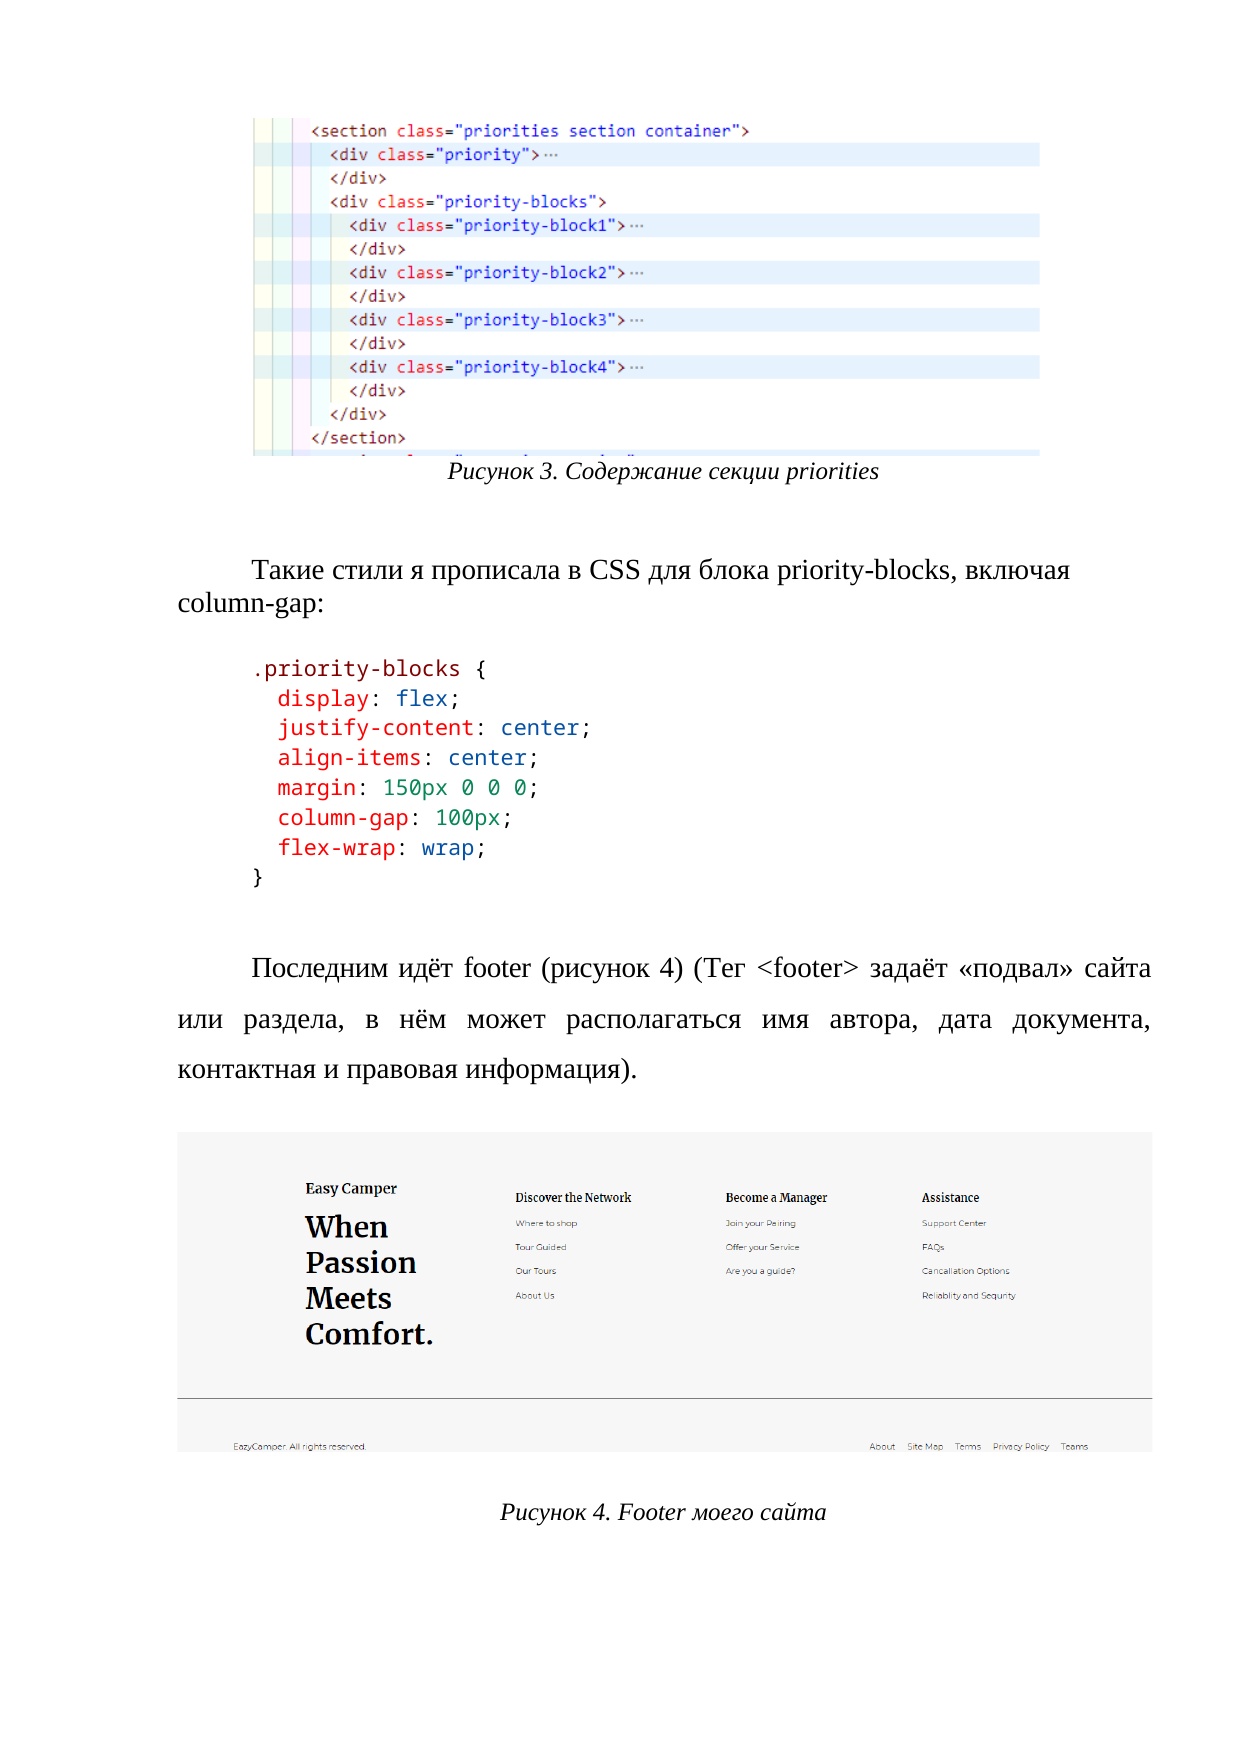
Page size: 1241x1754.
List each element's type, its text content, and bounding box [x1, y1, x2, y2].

text Рисунок 4. Footer моего сайта [177, 1496, 1152, 1526]
picture [177, 1130, 1153, 1467]
text flex-wrap: wrap; [177, 831, 1152, 861]
text Рисунок 3. Содержание секции priorities [177, 455, 1152, 485]
text Последним идёт footer (рисунок 4) (Тег <footer> задаёт «подвал» сайта или раздела, в нём может располагаться имя автора, дата документа, контактная и правовая информация). [177, 951, 1152, 1085]
text } [177, 861, 1152, 891]
text .priority-blocks { [177, 653, 1152, 682]
picture [251, 118, 1040, 456]
text align-items: center; [177, 742, 1152, 772]
text justify-content: center; [177, 712, 1152, 742]
text column-gap: 100px; [177, 802, 1152, 831]
text margin: 150px 0 0 0; [177, 772, 1152, 802]
text Такие стили я прописала в CSS для блока priority-blocks, включая column-gap: [177, 552, 1152, 619]
text display: flex; [177, 682, 1152, 712]
